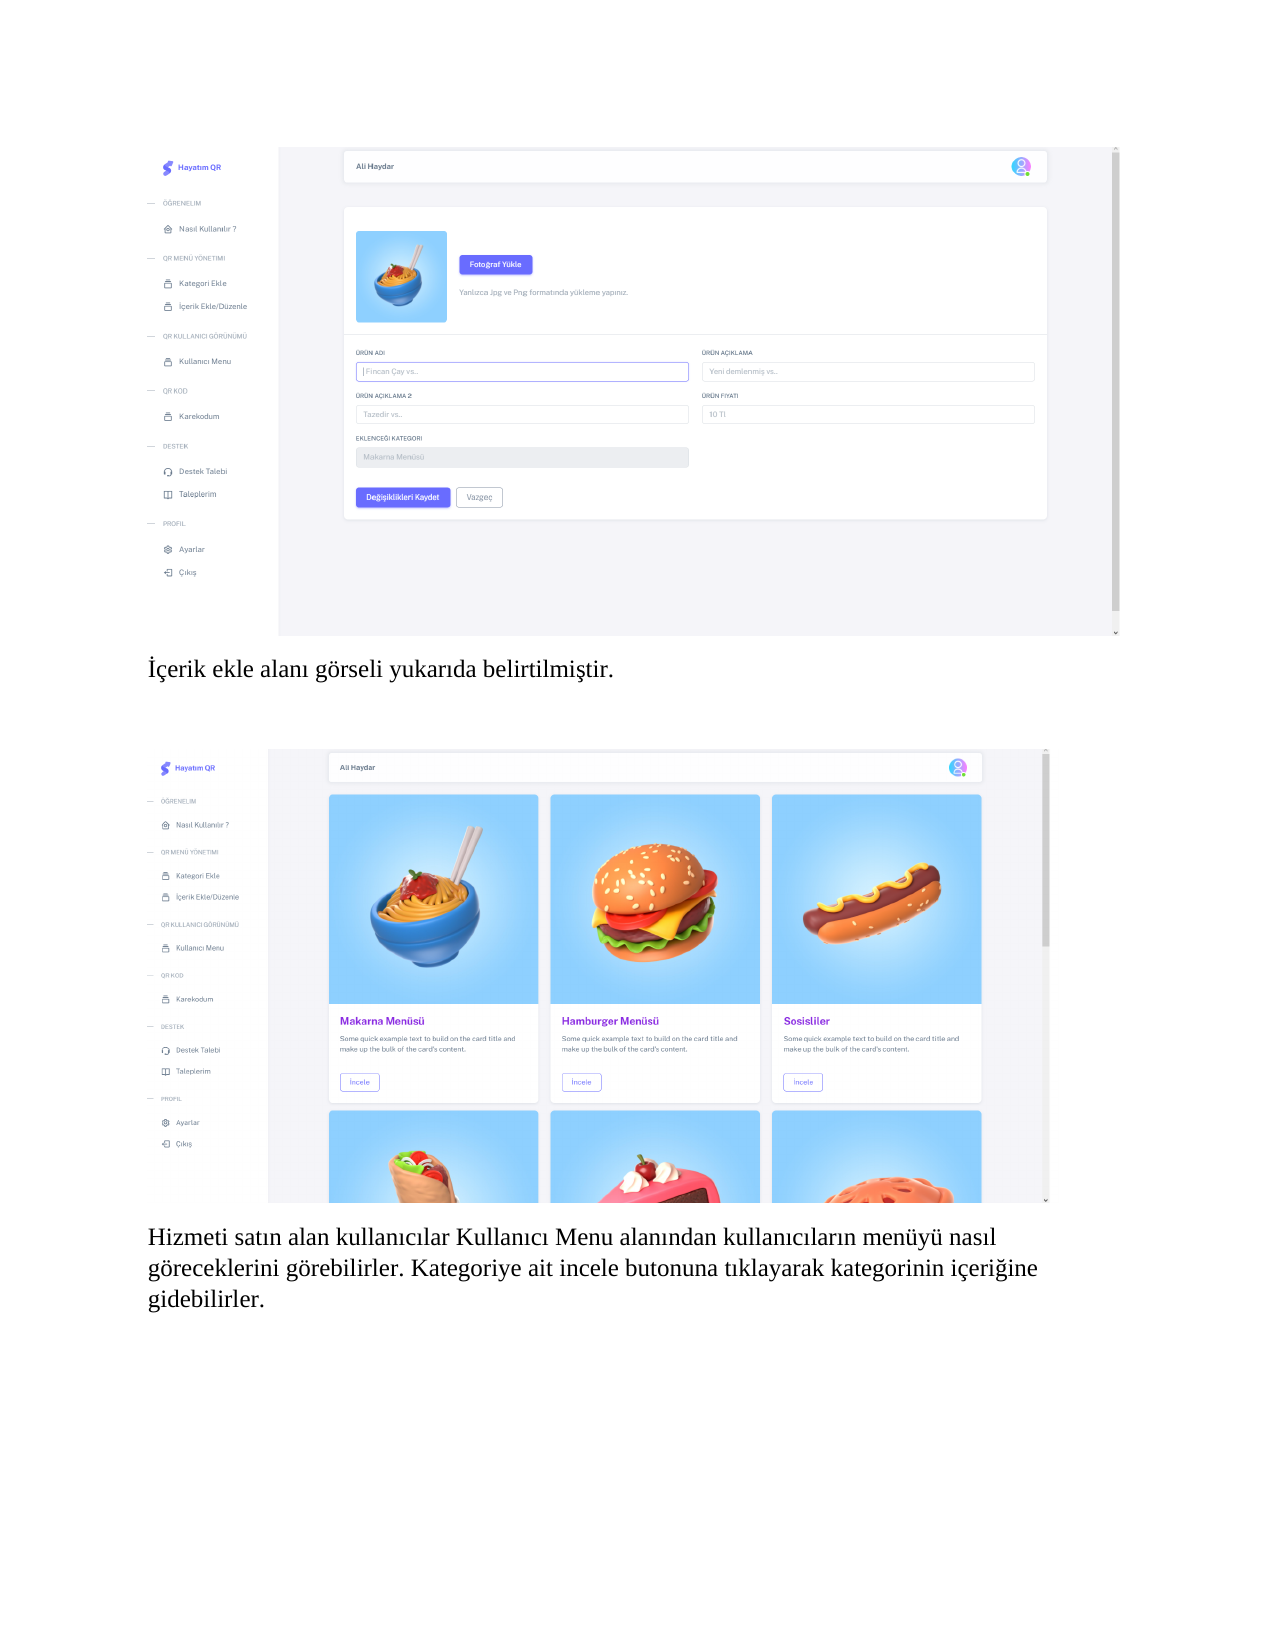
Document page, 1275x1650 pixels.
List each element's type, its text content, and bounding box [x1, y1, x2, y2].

text İçerik ekle alanı görseli yukarıda belirtilmiştir. [148, 654, 1127, 683]
picture [147, 749, 1059, 1203]
text Hizmeti satın alan kullanıcılar Kullanıcı Menu alanından kullanıcıların menüyü nasıl göreceklerini görebilirler. Kategoriye ait incele butonuna tıklayarak kategorinin içeriğine gidebilirler. [148, 1222, 1127, 1312]
picture [147, 147, 1126, 636]
